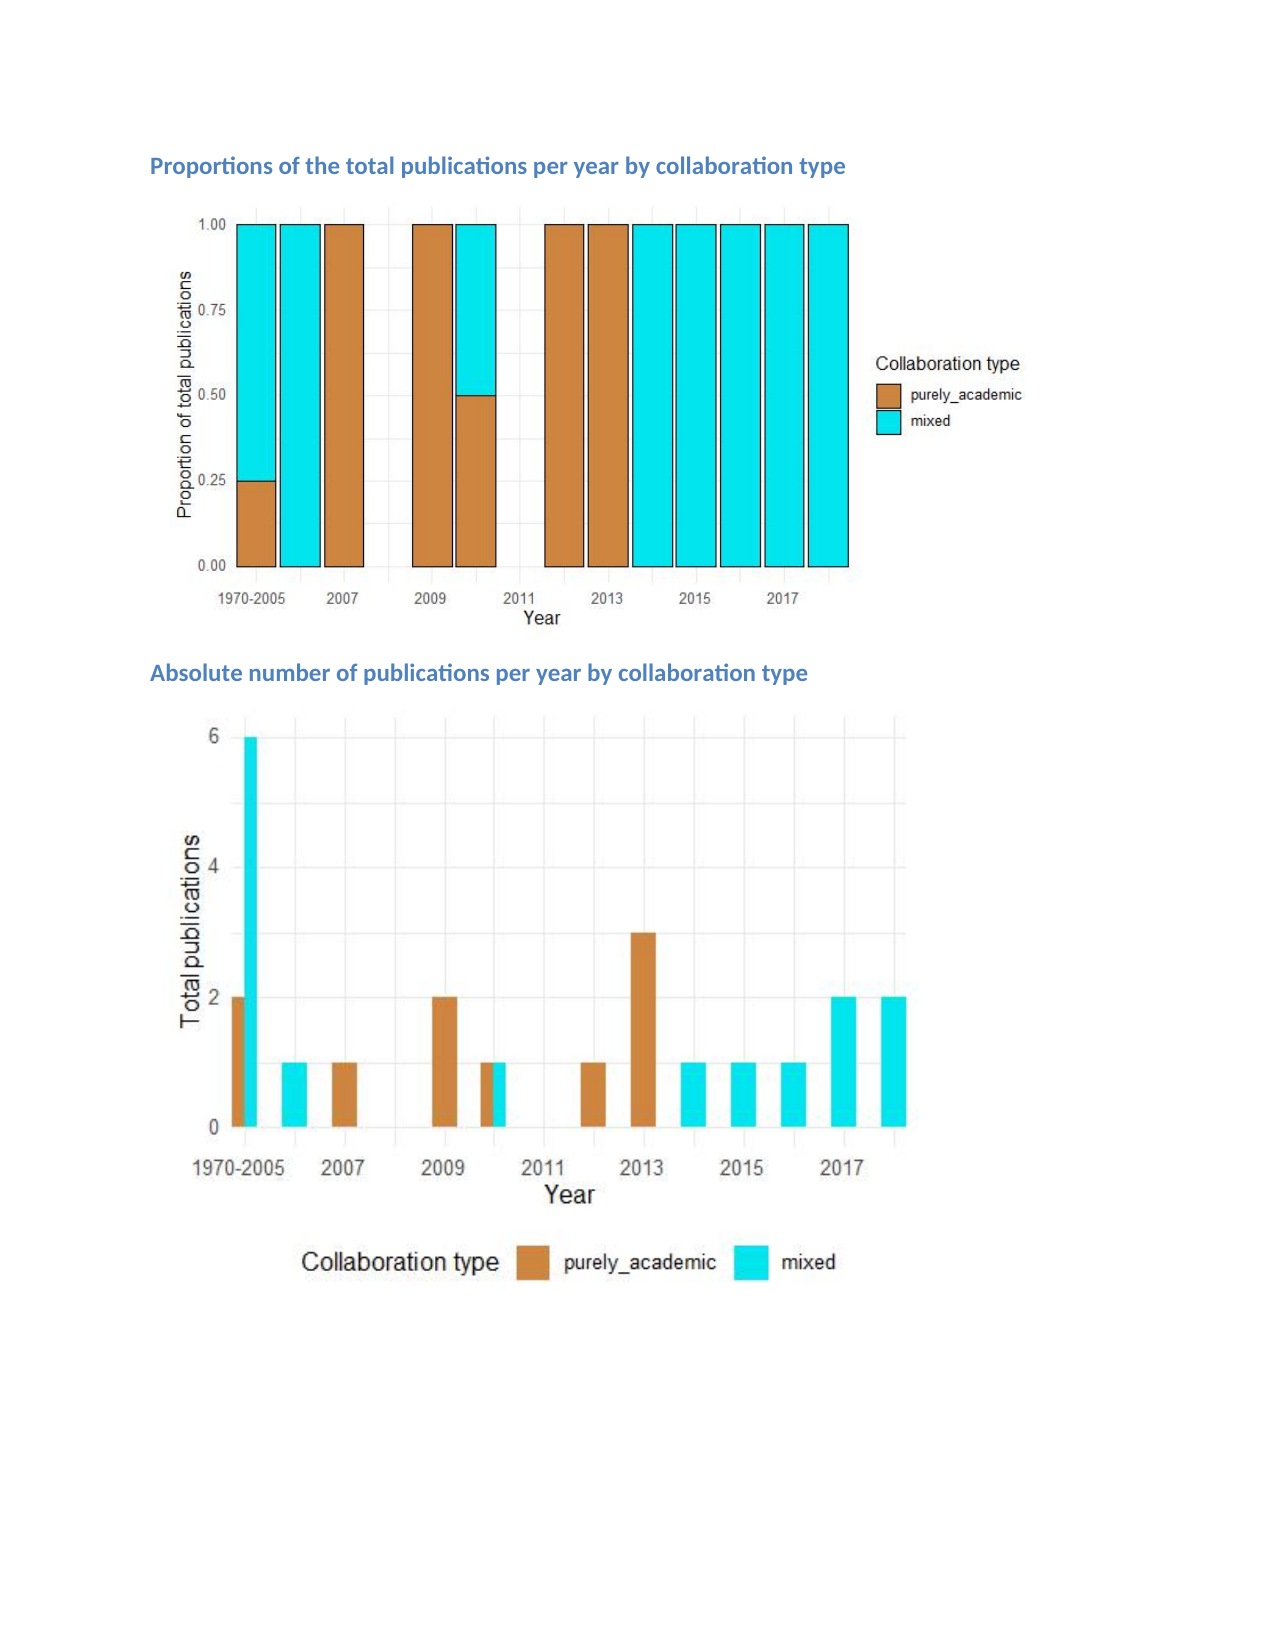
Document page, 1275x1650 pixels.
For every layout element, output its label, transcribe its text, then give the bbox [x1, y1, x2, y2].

picture [168, 199, 1044, 637]
subtitle Absolute number of publications per year by collaboration type [150, 658, 1125, 688]
picture [168, 706, 919, 1307]
subtitle Proportions of the total publications per year by collaboration type [150, 150, 1125, 181]
